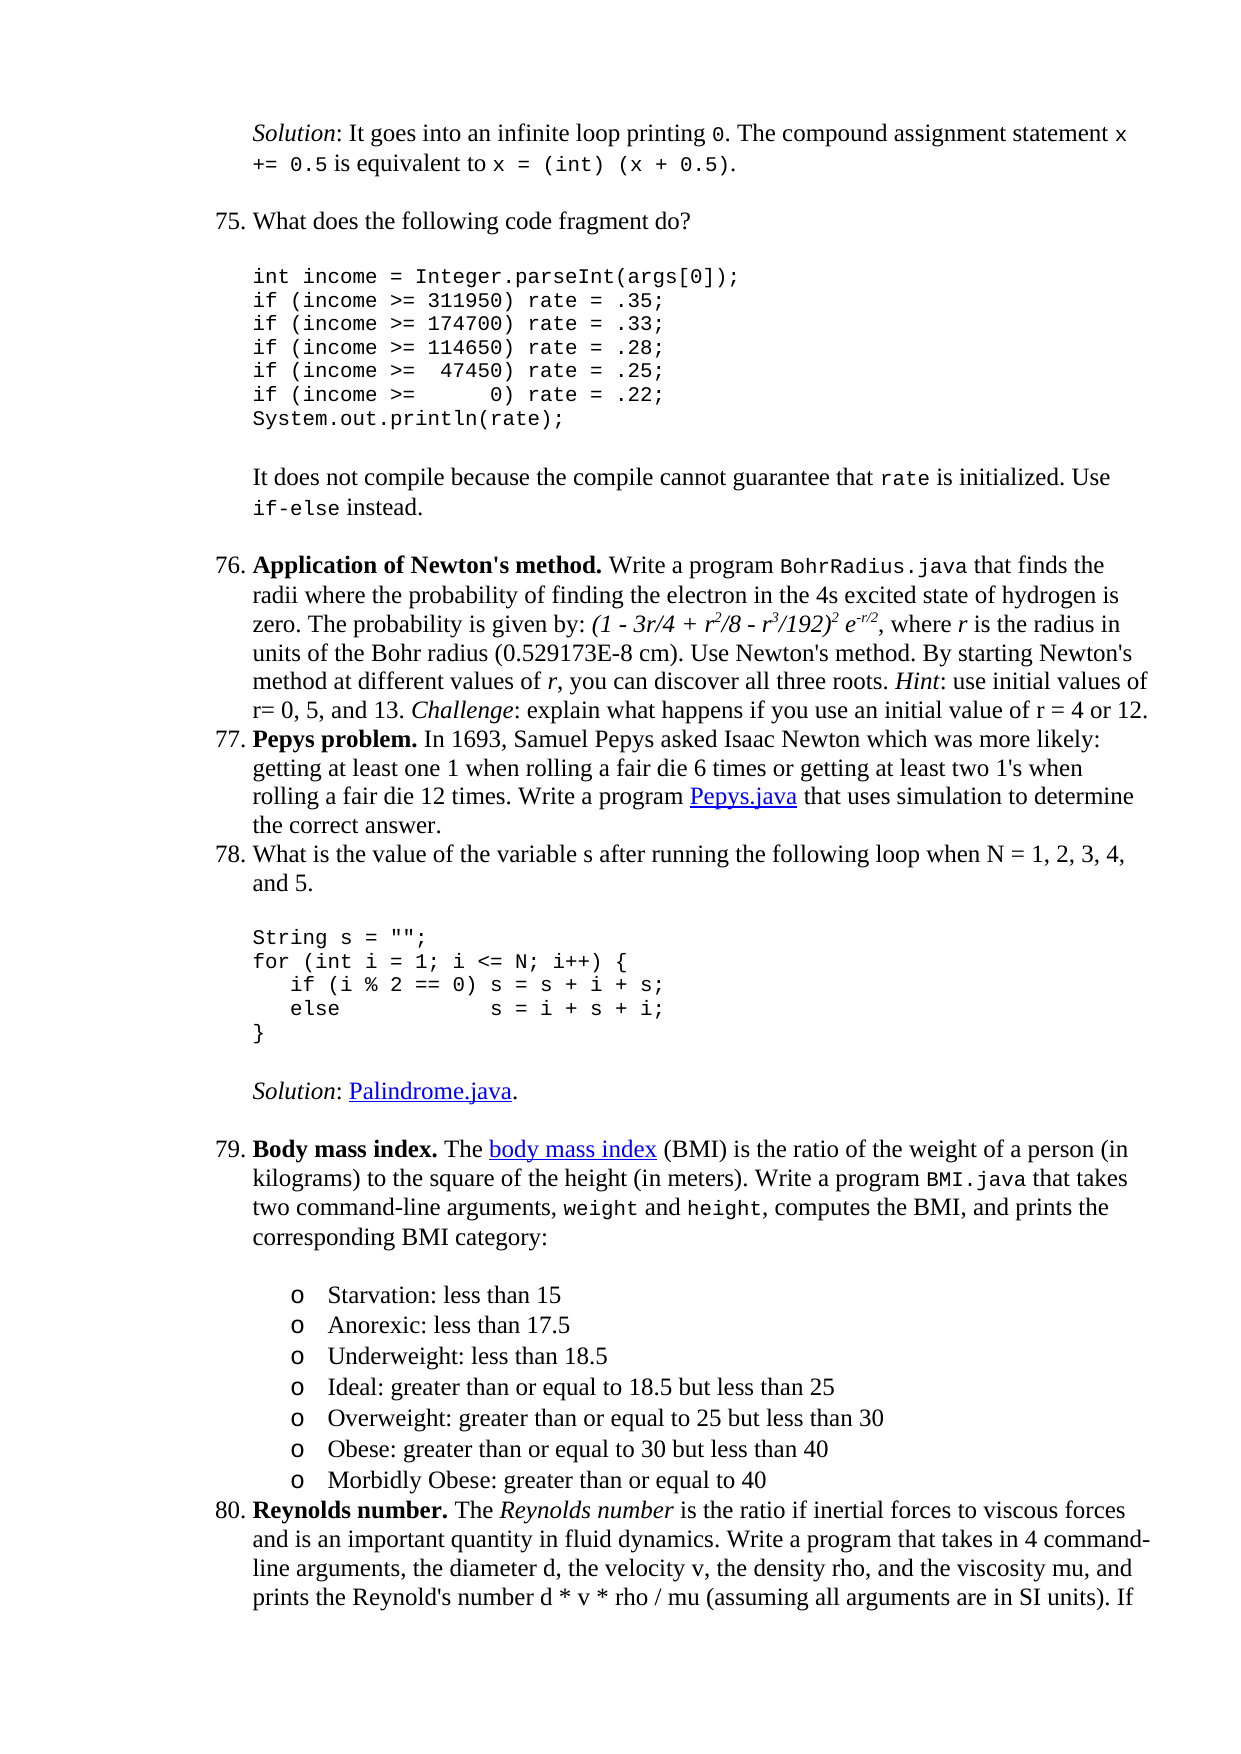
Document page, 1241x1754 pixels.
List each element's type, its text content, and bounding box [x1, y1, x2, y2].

list Morbidly Obese: greater than or equal to 40 [290, 1465, 1152, 1496]
list Body mass index. The body mass index (BMI) is the ratio of the weight of a person (in kilograms) to the square of the height (in meters). Write a program BMI.java that takes two command-line arguments, weight and height, computes the BMI, and prints the corresponding BMI category: [215, 1134, 1152, 1251]
list Pepys problem. In 1693, Samuel Pepys asked Isaac Newton which was more likely: getting at least one 1 when rolling a fair die 6 times or getting at least two 1's when rolling a fair die 12 times. Write a program Pepys.java that uses simulation to determine the correct answer. [215, 724, 1152, 839]
list Anorexic: less than 17.5 [290, 1311, 1152, 1341]
list What does the following code fragment do? [215, 206, 1152, 235]
list Ideal: greater than or equal to 18.5 but less than 25 [290, 1372, 1152, 1403]
table_header String s = ""; for (int i = 1; i <= N; i++) { if (i % 2 == 0) s = s + i + s; else s = i + s + i; } [251, 926, 673, 1047]
list Obese: greater than or equal to 30 but less than 40 [290, 1434, 1152, 1465]
text Solution: It goes into an infinite loop printing 0. The compound assignment statement x += 0.5 is equivalent to x = (int) (x + 0.5). [252, 118, 1152, 177]
list What is the value of the variable s after running the following loop when N = 1, 2, 3, 4, and 5. [215, 839, 1152, 896]
text It does not compile because the compile cannot guarantee that rate is initialized. Use if-else instead. [252, 462, 1152, 521]
list Overweight: greater than or equal to 25 but less than 30 [290, 1403, 1152, 1434]
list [215, 1496, 1152, 1611]
list Application of Newton's method. Write a program BohrRadius.java that finds the radii where the probability of finding the electron in the 4s excited state of hydrogen is zero. The probability is given by: (1 - 3r/4 + r2/8 - r3/192)2 e-r/2, where r is the radius in units of the Bohr radius (0.529173E-8 cm). Use Newton's method. By starting Newton's method at different values of r, you can discover all three roots. Hint: use initial values of r= 0, 5, and 13. Challenge: explain what happens if you use an initial value of r = 4 or 12. [215, 551, 1152, 724]
list Underweight: less than 18.5 [290, 1341, 1152, 1372]
list Starvation: less than 15 [290, 1280, 1152, 1311]
table_header int income = Integer.parseInt(args[0]); if (income >= 311950) rate = .35; if (income >= 174700) rate = .33; if (income >= 114650) rate = .28; if (income >= 47450) rate = .25; if (income >= 0) rate = .22; System.out.println(rate); [251, 264, 748, 433]
text Solution: Palindrome.java. [252, 1076, 1152, 1105]
